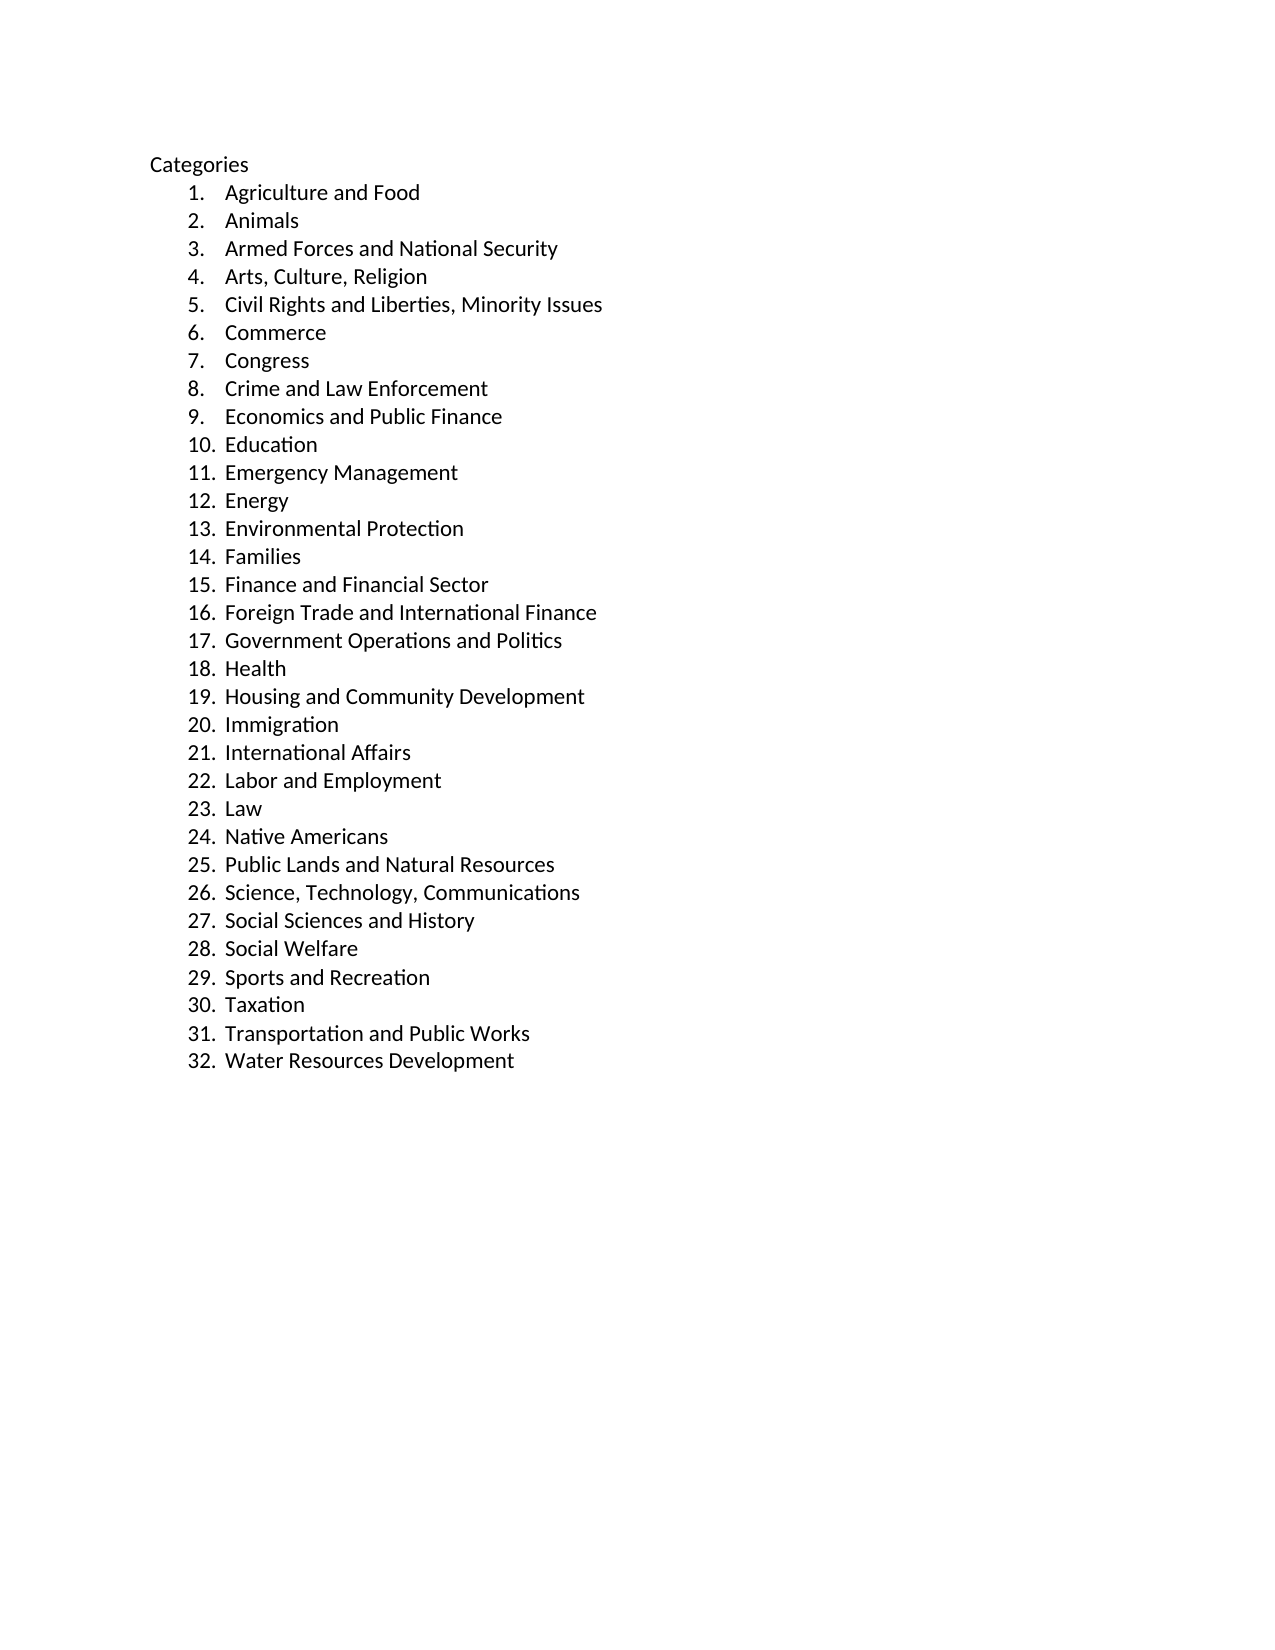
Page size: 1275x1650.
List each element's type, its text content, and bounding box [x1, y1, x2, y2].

list Energy [187, 486, 1125, 514]
list Transportation and Public Works [187, 1019, 1125, 1047]
list Government Operations and Politics [187, 626, 1125, 654]
list Foreign Trade and International Finance [187, 598, 1125, 626]
list Social Sciences and History [187, 907, 1125, 934]
list Education [187, 430, 1125, 458]
list Public Lands and Natural Resources [187, 851, 1125, 878]
list Arts, Culture, Religion [187, 262, 1125, 290]
list Water Resources Development [187, 1047, 1125, 1075]
list Animals [187, 206, 1125, 234]
list Congress [187, 346, 1125, 374]
list Taxation [187, 991, 1125, 1019]
list Armed Forces and National Security [187, 234, 1125, 262]
list Families [187, 542, 1125, 570]
list Agriculture and Food [187, 178, 1125, 206]
list Native Americans [187, 822, 1125, 851]
list Housing and Community Development [187, 682, 1125, 710]
list Health [187, 654, 1125, 682]
list Social Welfare [187, 934, 1125, 963]
list Sports and Recreation [187, 963, 1125, 991]
list Science, Technology, Communications [187, 878, 1125, 907]
list International Affairs [187, 738, 1125, 766]
list Environmental Protection [187, 514, 1125, 542]
list Crime and Law Enforcement [187, 374, 1125, 402]
list Emergency Management [187, 458, 1125, 486]
list Economics and Public Finance [187, 402, 1125, 430]
list Commerce [187, 318, 1125, 346]
list Finance and Financial Sector [187, 570, 1125, 598]
list Civil Rights and Liberties, Minority Issues [187, 290, 1125, 318]
list Labor and Employment [187, 766, 1125, 794]
list Law [187, 794, 1125, 822]
text Categories [150, 150, 1125, 178]
list Immigration [187, 710, 1125, 738]
